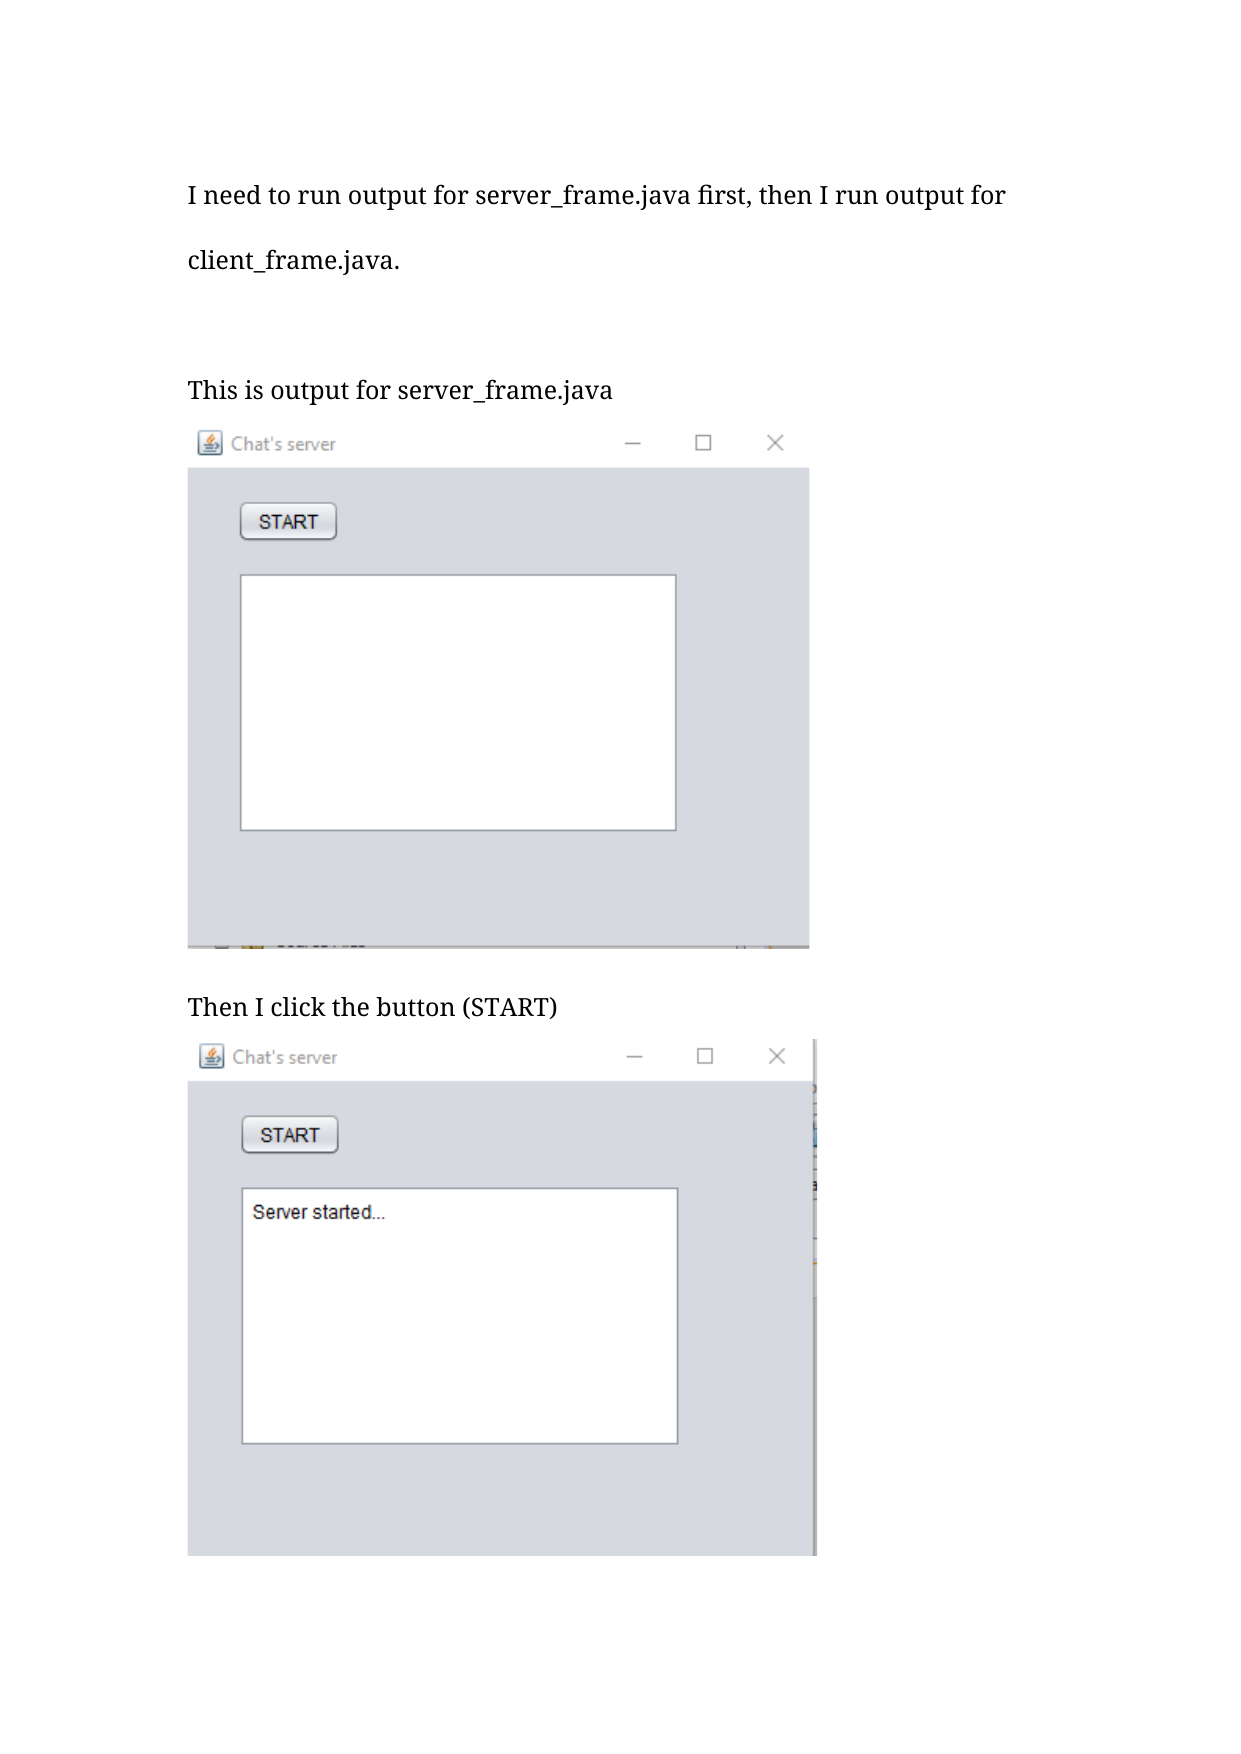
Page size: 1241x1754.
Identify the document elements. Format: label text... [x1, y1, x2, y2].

text I need to run output for server_frame.java first, then I run output for client_frame.java. [187, 162, 1053, 292]
text Then I click the button (START) [187, 974, 1053, 1039]
picture [187, 422, 810, 949]
text This is output for server_frame.java [187, 357, 1053, 422]
picture [187, 1039, 818, 1556]
